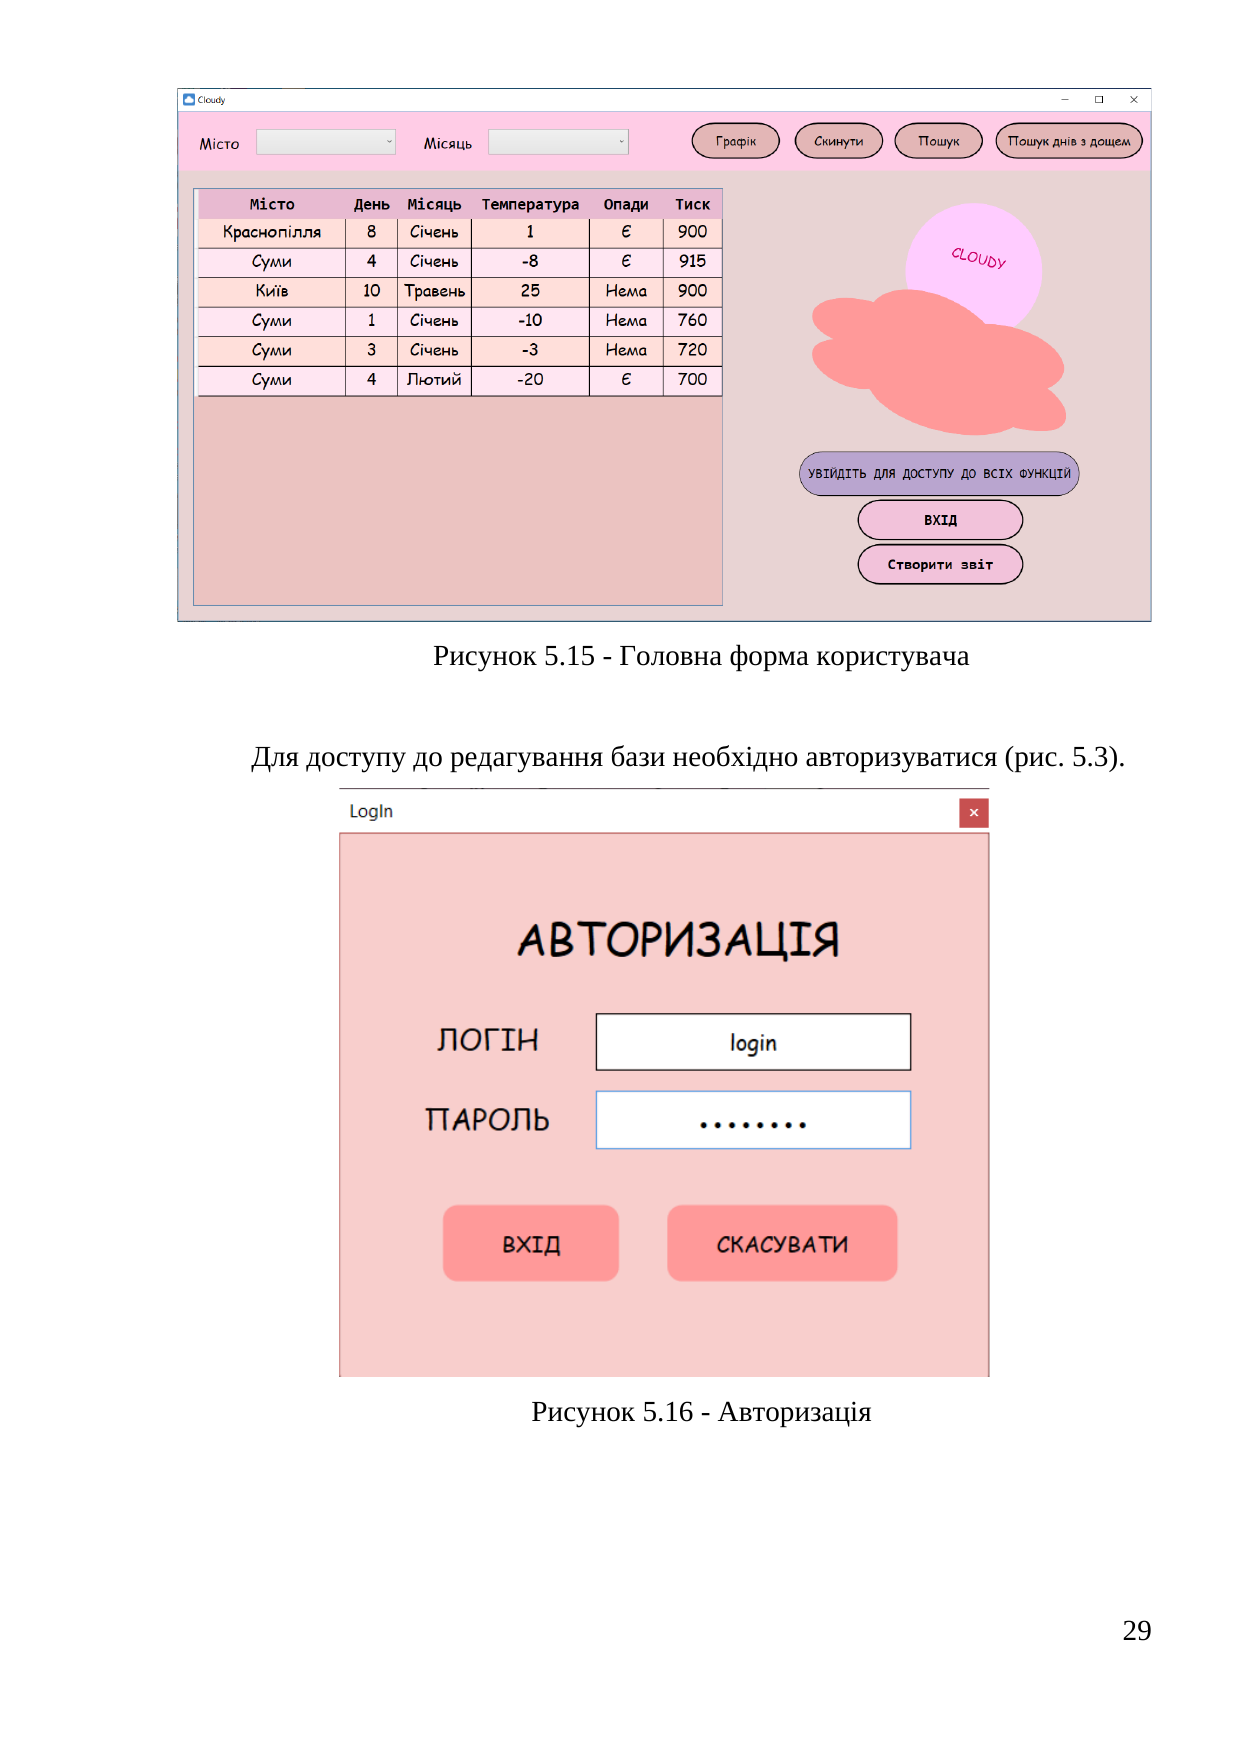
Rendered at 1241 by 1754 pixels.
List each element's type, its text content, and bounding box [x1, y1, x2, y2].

picture [339, 788, 990, 1377]
picture [177, 88, 1152, 622]
text Для доступу до редагування бази необхідно авторизуватися (рис. 5.3). [177, 739, 1152, 772]
